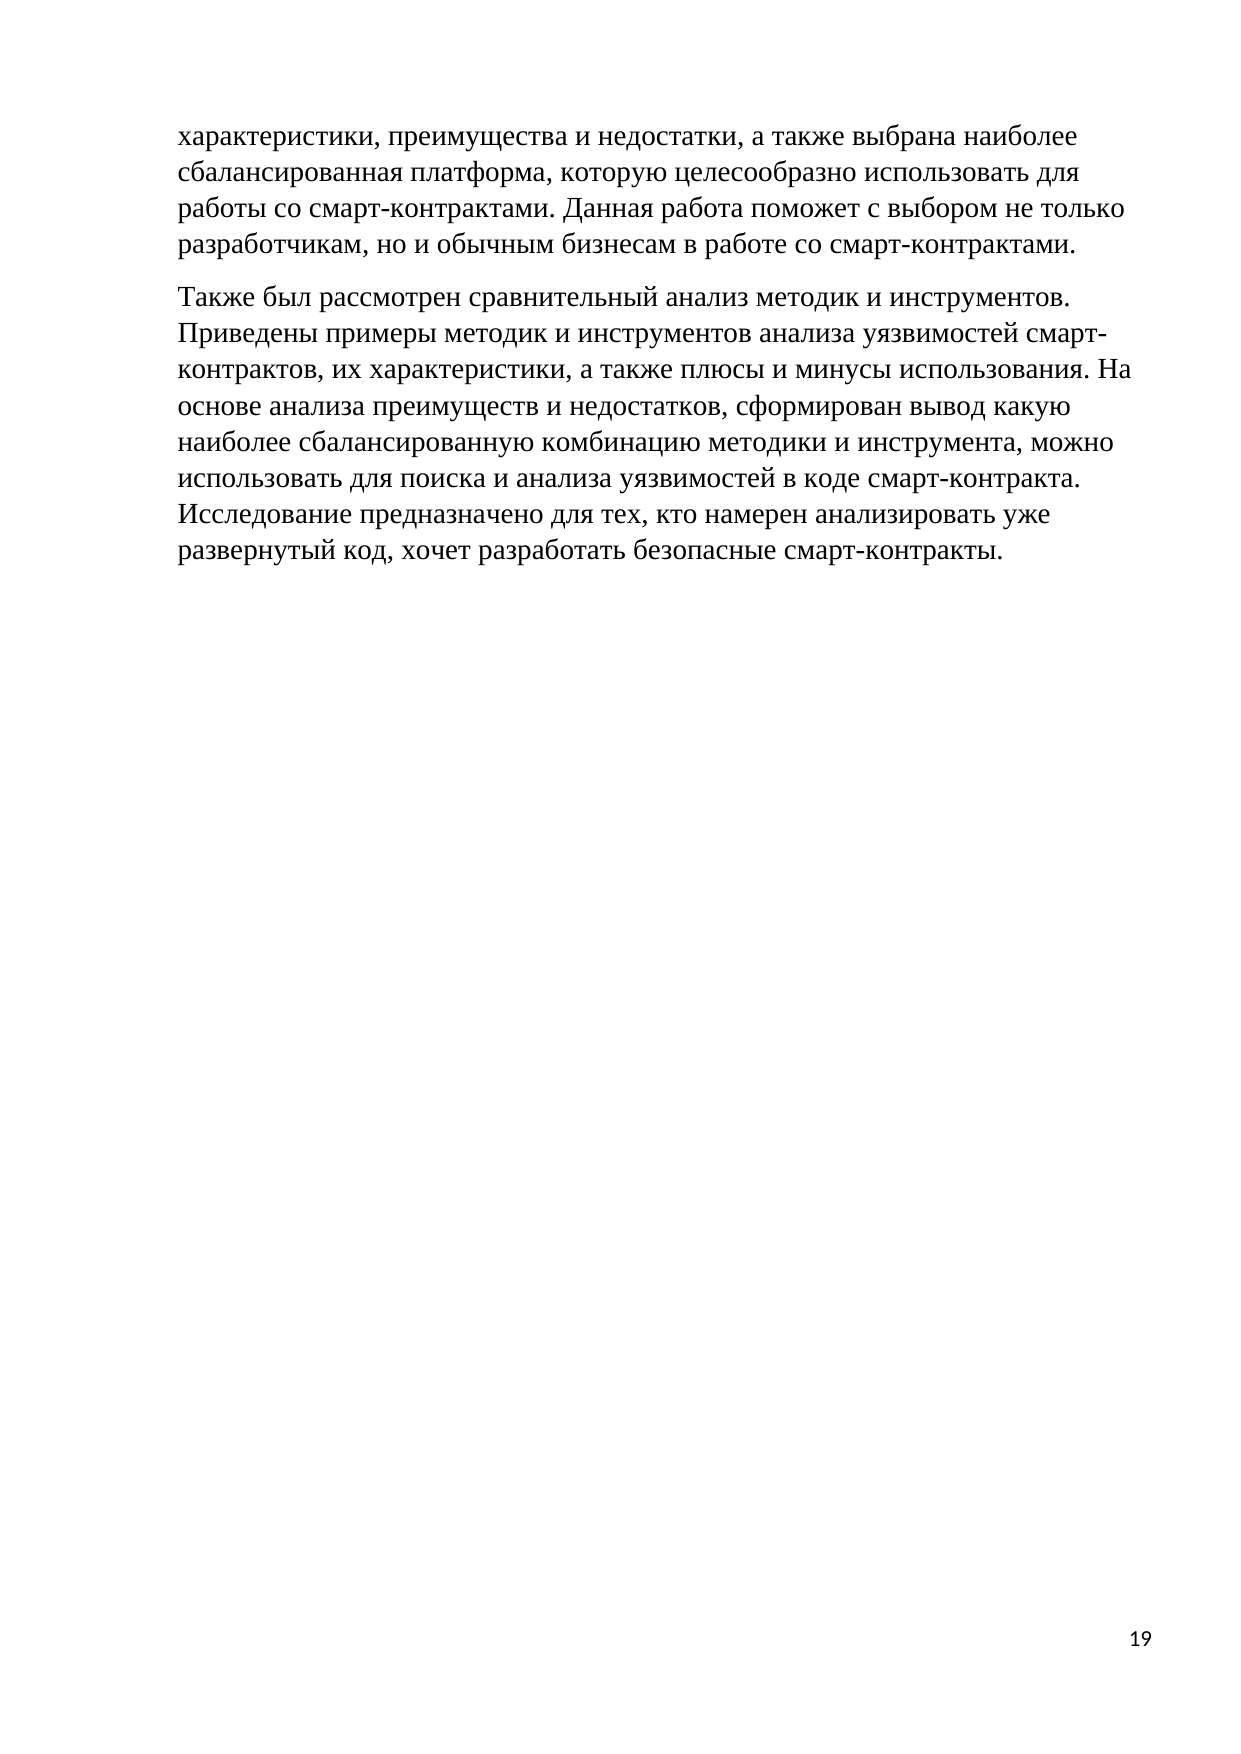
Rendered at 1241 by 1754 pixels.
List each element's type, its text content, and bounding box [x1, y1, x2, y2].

text Также был рассмотрен сравнительный анализ методик и инструментов. Приведены примеры методик и инструментов анализа уязвимостей смарт-контрактов, их характеристики, а также плюсы и минусы использования. На основе анализа преимуществ и недостатков, сформирован вывод какую наиболее сбалансированную комбинацию методики и инструмента, можно использовать для поиска и анализа уязвимостей в коде смарт-контракта. Исследование предназначено для тех, кто намерен анализировать уже развернутый код, хочет разработать безопасные смарт-контракты. [177, 279, 1152, 566]
